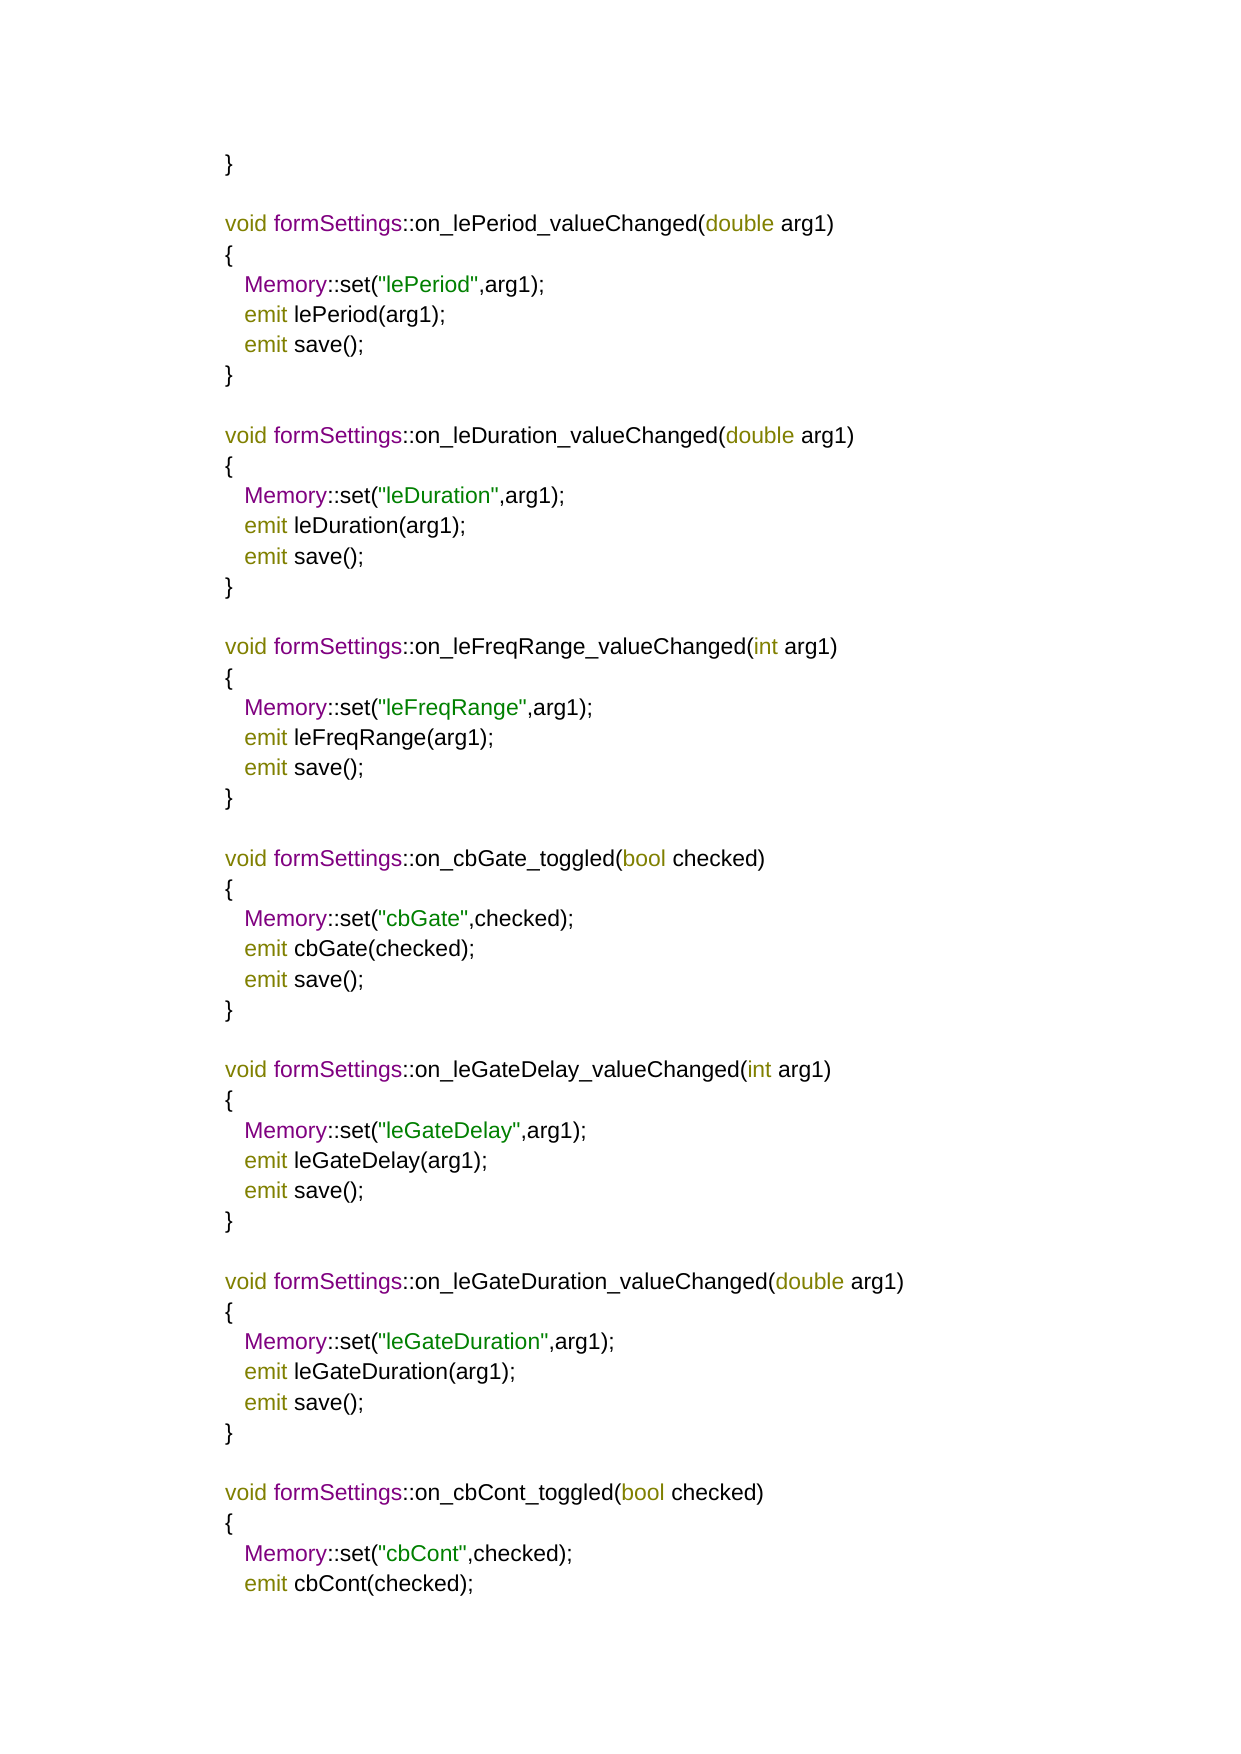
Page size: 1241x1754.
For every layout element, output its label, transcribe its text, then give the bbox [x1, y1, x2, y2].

text emit save(); [150, 966, 1090, 992]
text } [150, 1207, 1090, 1234]
text void formSettings::on_leDuration_valueChanged(double arg1) [150, 422, 1090, 448]
text { [150, 1298, 1090, 1324]
text } [150, 150, 1090, 176]
text { [150, 875, 1090, 901]
text emit save(); [150, 543, 1090, 569]
text emit leFreqRange(arg1); [150, 724, 1090, 750]
text } [150, 1419, 1090, 1445]
text emit leDuration(arg1); [150, 512, 1090, 539]
text void formSettings::on_cbCont_toggled(bool checked) [150, 1479, 1090, 1506]
text { [150, 663, 1090, 690]
text Memory::set("leGateDelay",arg1); [150, 1117, 1090, 1143]
text } [150, 573, 1090, 599]
text emit save(); [150, 754, 1090, 781]
text emit leGateDuration(arg1); [150, 1358, 1090, 1385]
text Memory::set("cbCont",checked); [150, 1539, 1090, 1566]
text void formSettings::on_leFreqRange_valueChanged(int arg1) [150, 633, 1090, 660]
text Memory::set("lePeriod",arg1); [150, 271, 1090, 297]
text } [150, 361, 1090, 388]
text { [150, 1509, 1090, 1536]
text Memory::set("cbGate",checked); [150, 905, 1090, 932]
text } [150, 996, 1090, 1022]
text void formSettings::on_leGateDuration_valueChanged(double arg1) [150, 1268, 1090, 1294]
text void formSettings::on_cbGate_toggled(bool checked) [150, 845, 1090, 871]
text } [150, 784, 1090, 811]
text { [150, 241, 1090, 267]
text emit cbCont(checked); [150, 1570, 1090, 1596]
text void formSettings::on_leGateDelay_valueChanged(int arg1) [150, 1056, 1090, 1083]
text emit save(); [150, 1388, 1090, 1415]
text Memory::set("leGateDuration",arg1); [150, 1328, 1090, 1354]
text emit leGateDelay(arg1); [150, 1147, 1090, 1173]
text emit save(); [150, 331, 1090, 358]
text Memory::set("leFreqRange",arg1); [150, 694, 1090, 720]
text { [150, 452, 1090, 478]
text Memory::set("leDuration",arg1); [150, 482, 1090, 509]
text emit cbGate(checked); [150, 935, 1090, 962]
text void formSettings::on_lePeriod_valueChanged(double arg1) [150, 210, 1090, 237]
text emit save(); [150, 1177, 1090, 1203]
text { [150, 1086, 1090, 1113]
text emit lePeriod(arg1); [150, 301, 1090, 327]
